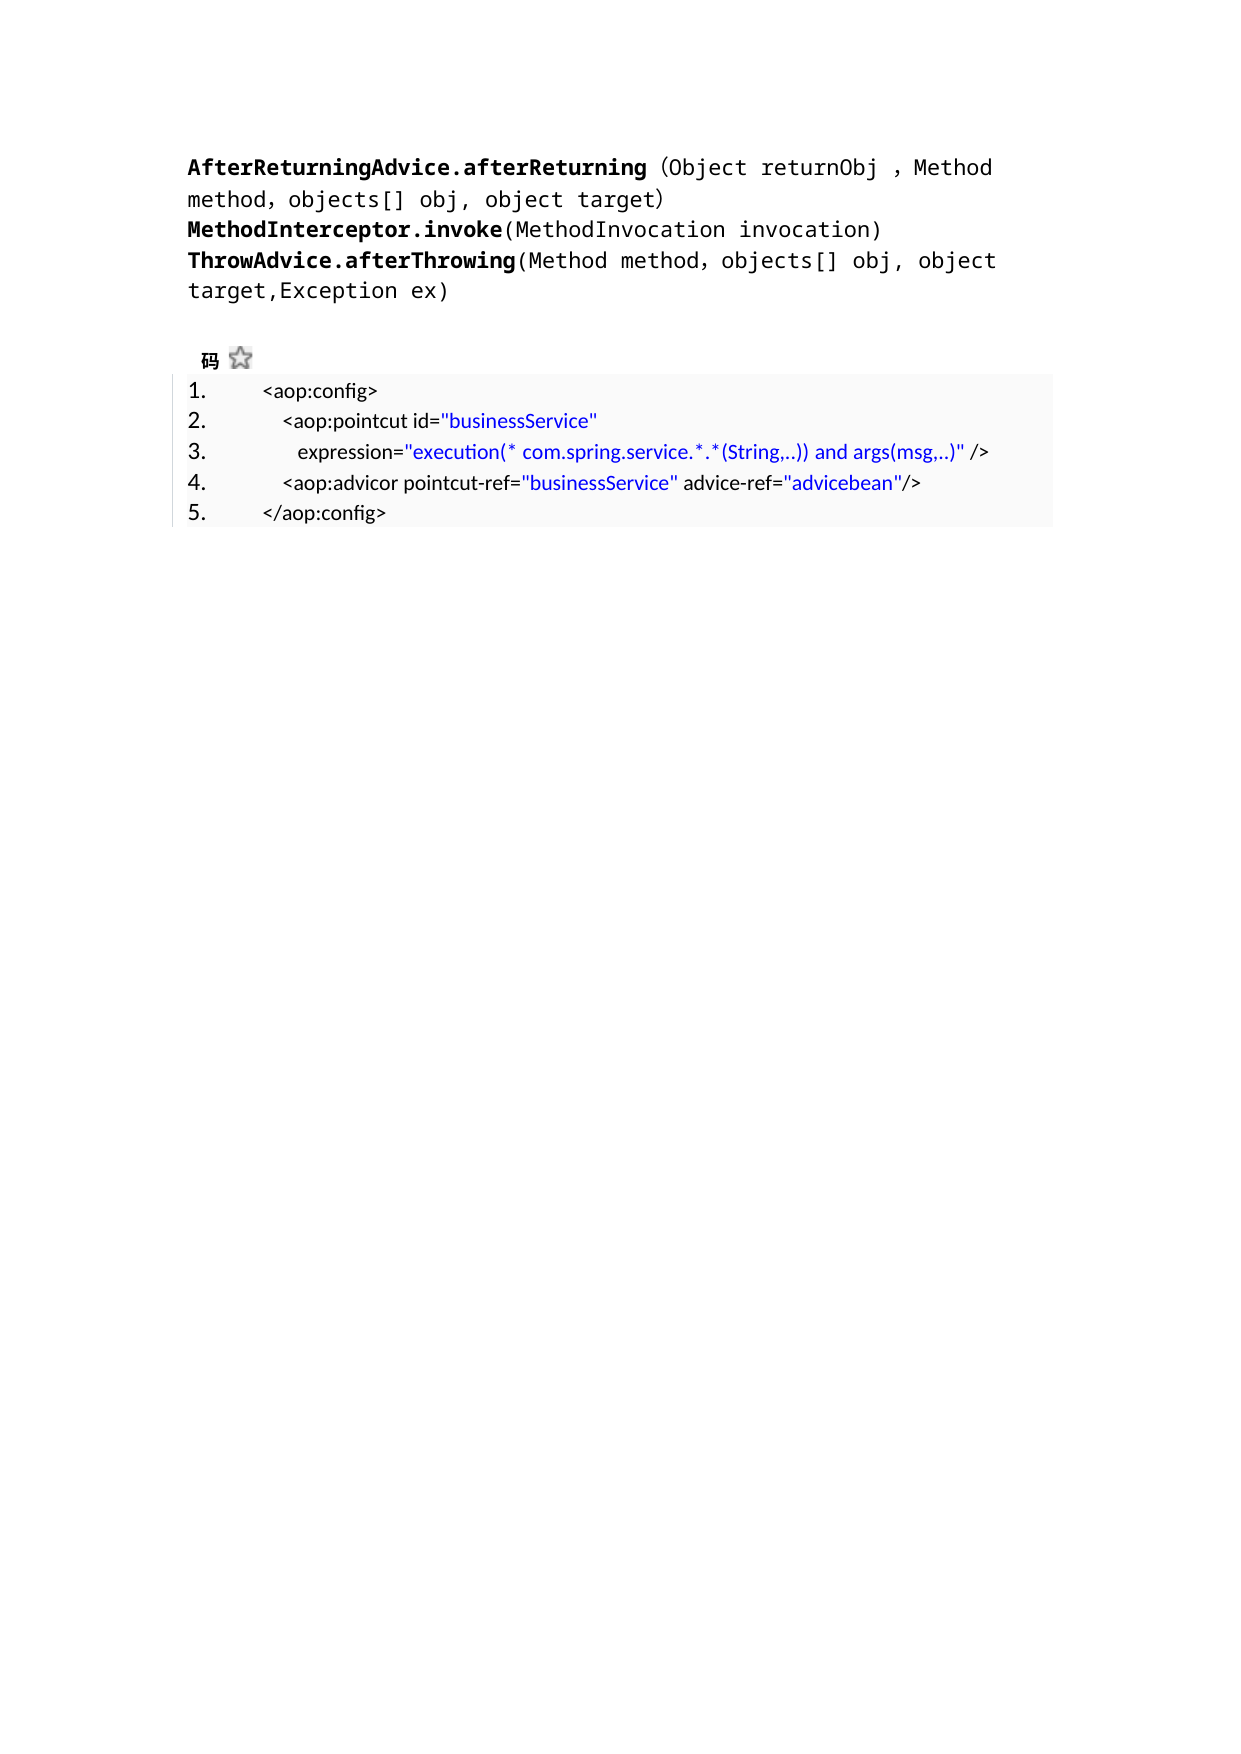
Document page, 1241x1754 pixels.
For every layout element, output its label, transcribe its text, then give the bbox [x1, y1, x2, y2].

list <aop:pointcut id="businessService" [187, 404, 1053, 435]
text AfterReturningAdvice.afterReturning（Object returnObj ，Method method，objects[] obj, object target） [187, 150, 1053, 213]
list <aop:config> [187, 374, 1053, 404]
list </aop:config> [187, 496, 1053, 527]
text 码 [202, 335, 1053, 374]
text MethodInterceptor.invoke(MethodInvocation invocation) [187, 213, 1053, 243]
text ThrowAdvice.afterThrowing(Method method，objects[] obj, object target,Exception ex) [187, 243, 1053, 305]
picture [228, 346, 253, 369]
list <aop:advicor pointcut-ref="businessService" advice-ref="advicebean"/> [187, 466, 1053, 496]
list expression="execution(* com.spring.service.*.*(String,..)) and args(msg,..)" /> [187, 435, 1053, 466]
